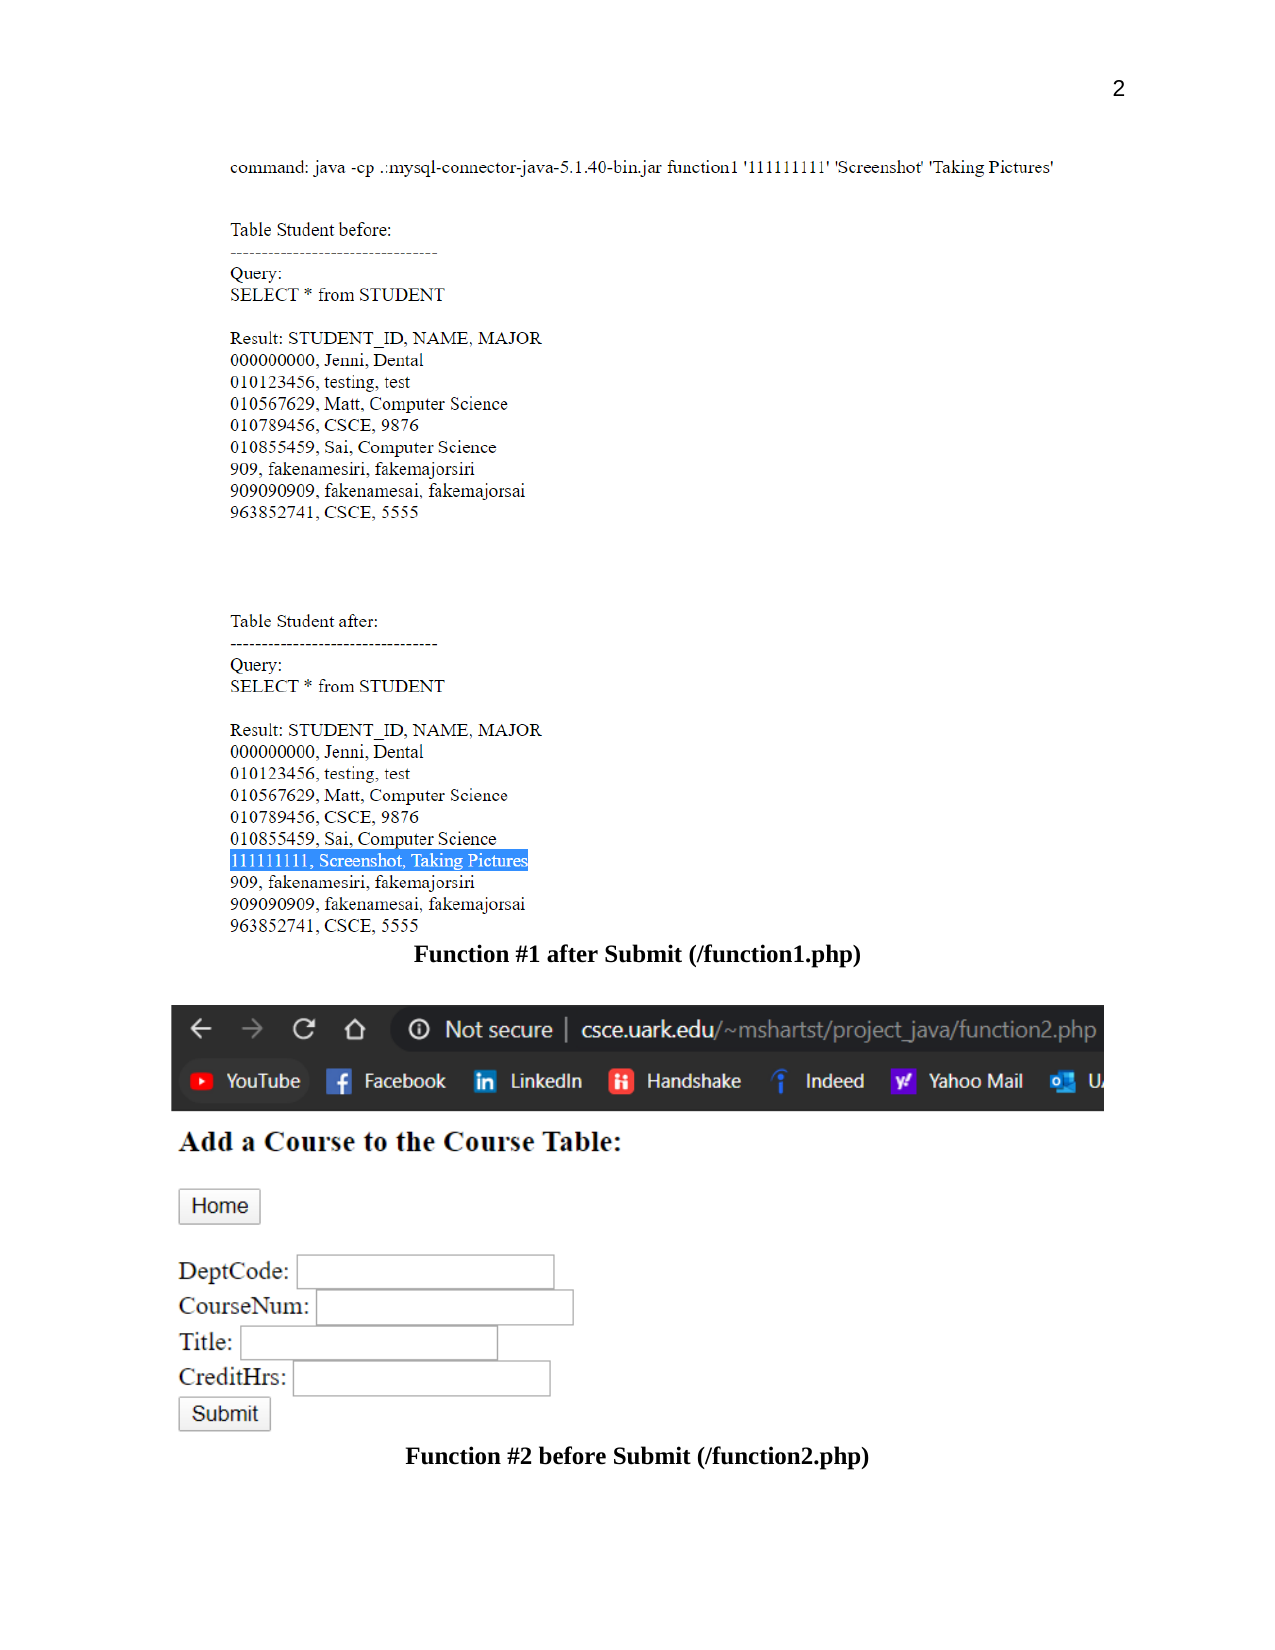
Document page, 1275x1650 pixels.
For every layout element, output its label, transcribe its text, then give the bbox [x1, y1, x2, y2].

text Function #1 after Submit (/function1.php) [150, 939, 1125, 968]
picture [220, 150, 1055, 936]
text Function #2 before Submit (/function2.php) [150, 1441, 1125, 1470]
picture [171, 1005, 1104, 1438]
